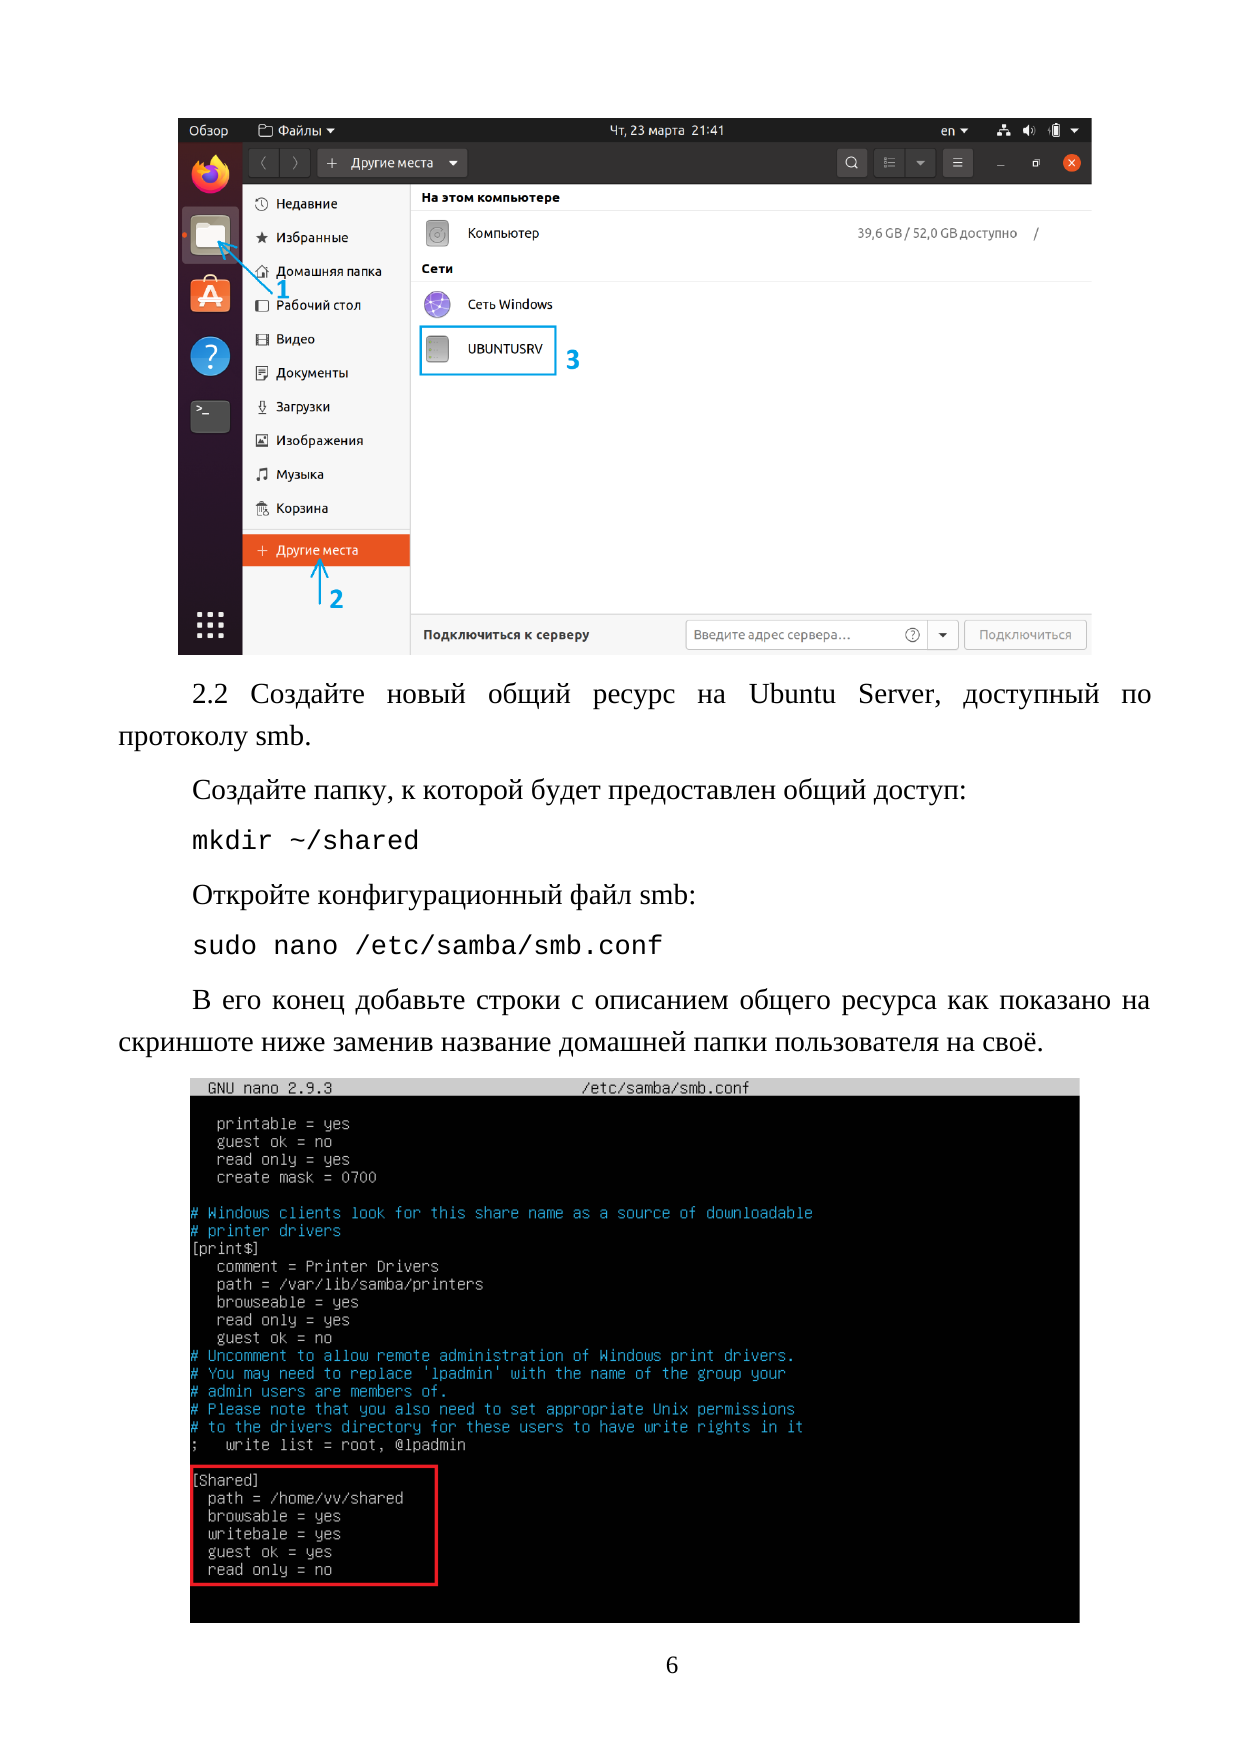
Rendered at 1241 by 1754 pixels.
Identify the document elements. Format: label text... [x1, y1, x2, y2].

text Откройте конфигурационный файл smb: [118, 877, 1152, 911]
text 2.2 Создайте новый общий ресурс на Ubuntu Server, доступный по протоколу smb. [118, 676, 1152, 751]
text В его конец добавьте строки с описанием общего ресурса как показано на скриншоте ниже заменив название домашней папки пользователя на своё. [118, 982, 1152, 1058]
picture [190, 1078, 1080, 1623]
text Создайте папку, к которой будет предоставлен общий доступ: [118, 772, 1152, 806]
text sudo nano /etc/samba/smb.conf [118, 932, 1152, 962]
text mkdir ~/shared [118, 826, 1152, 857]
picture [178, 118, 1092, 655]
